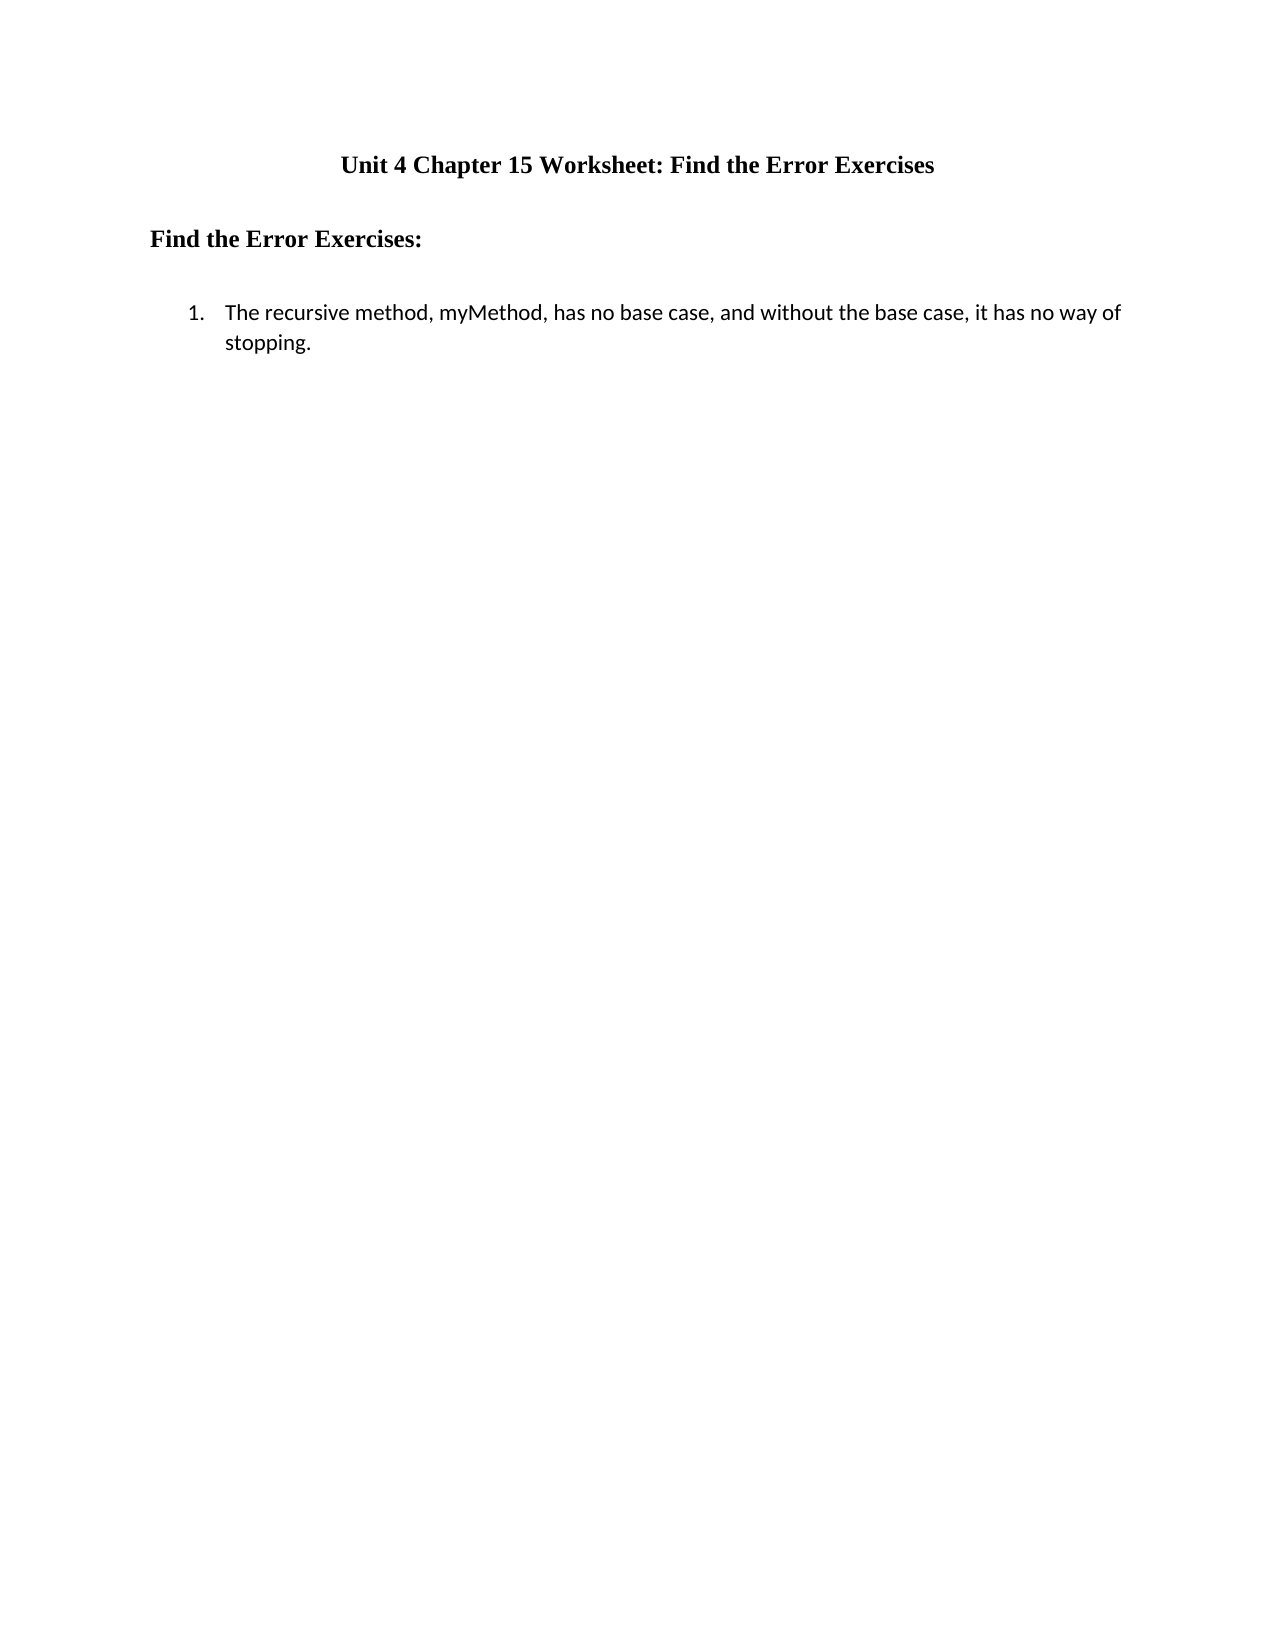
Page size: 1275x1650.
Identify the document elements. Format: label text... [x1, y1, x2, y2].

text Find the Error Exercises: [150, 224, 1125, 253]
list The recursive method, myMethod, has no base case, and without the base case, it has no way of stopping. [187, 298, 1125, 357]
text Unit 4 Chapter 15 Worksheet: Find the Error Exercises [150, 150, 1125, 179]
